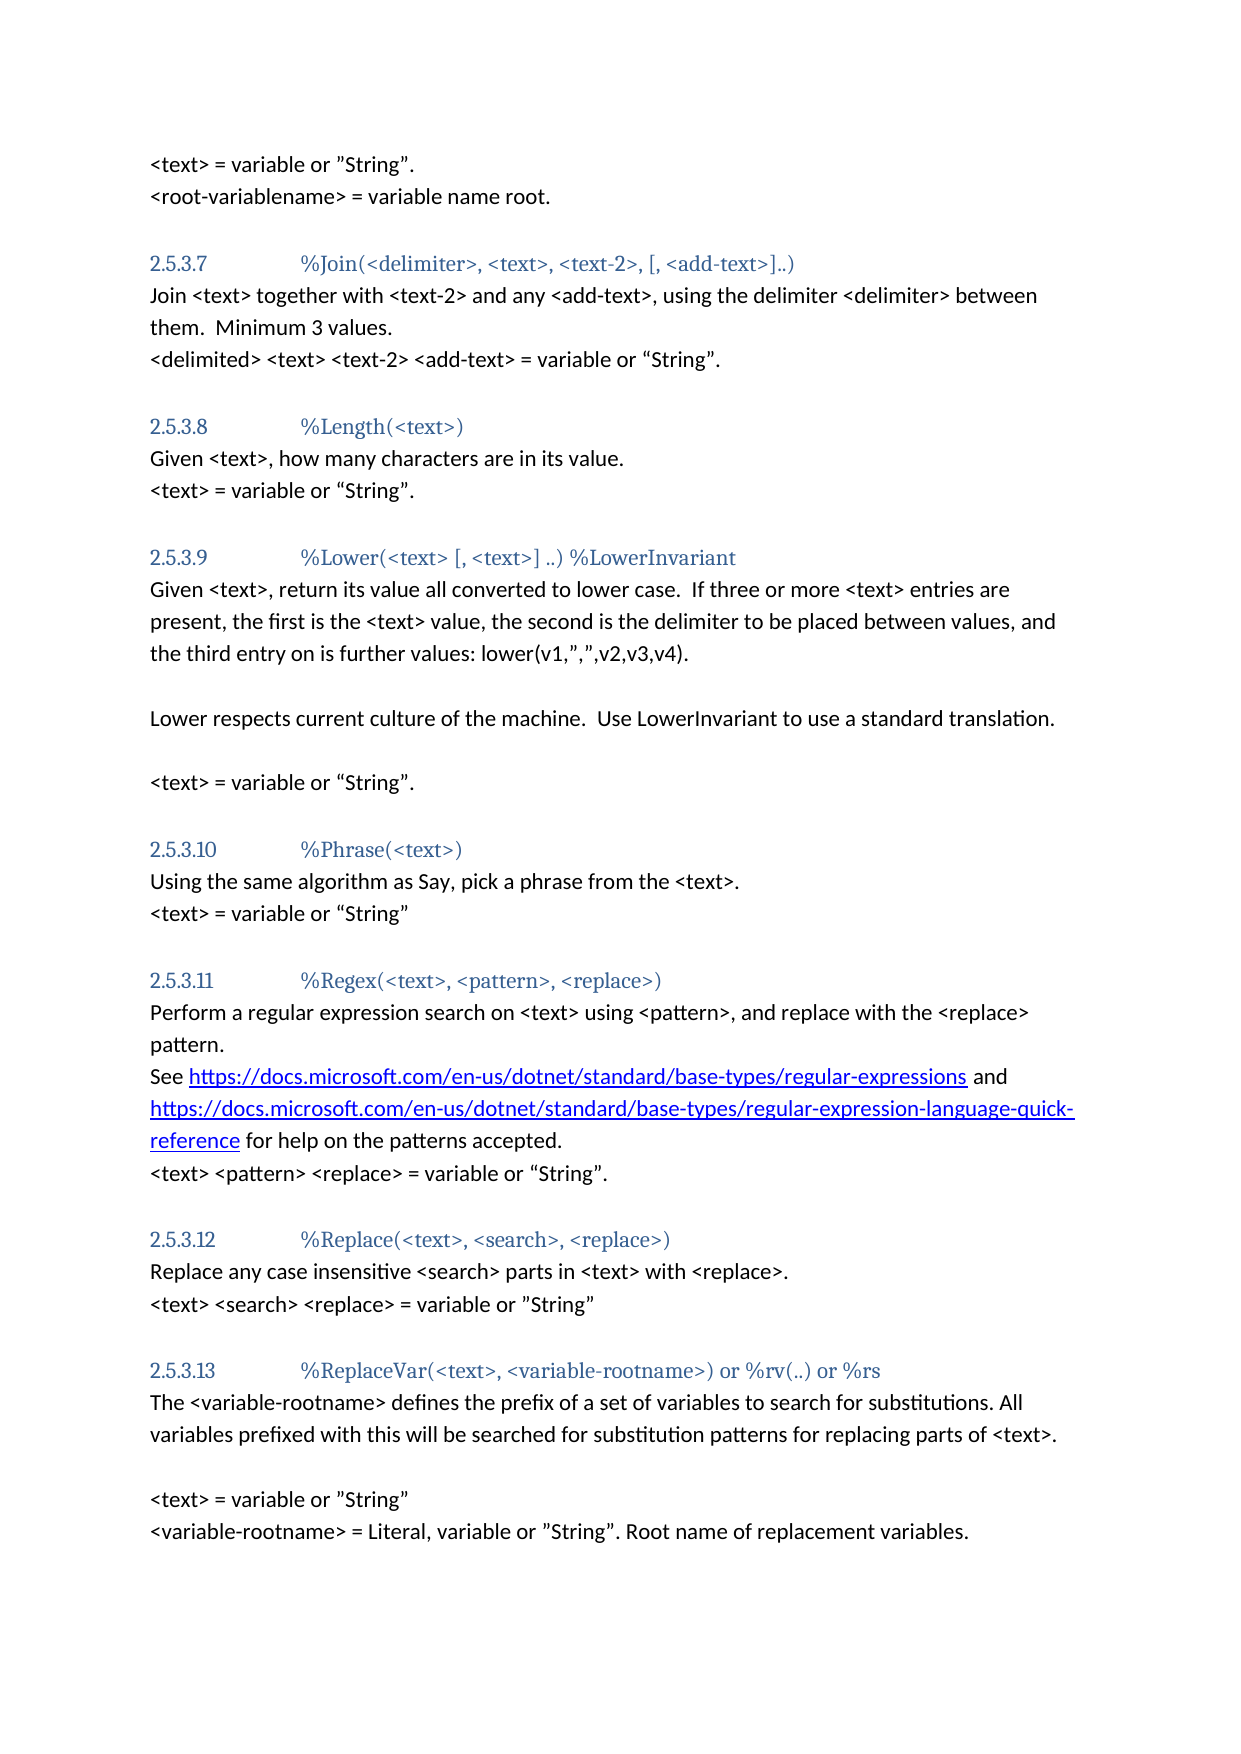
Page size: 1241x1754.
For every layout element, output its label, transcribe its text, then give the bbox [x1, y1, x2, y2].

text <text> <search> <replace> = variable or ”String” [150, 1290, 1090, 1318]
text <root-variablename> = variable name root. [150, 182, 1090, 210]
text <variable-rootname> = Literal, variable or ”String”. Root name of replacement variables. [150, 1517, 1090, 1545]
text Perform a regular expression search on <text> using <pattern>, and replace with the <replace> pattern. [150, 998, 1090, 1058]
text <text> = variable or “String”. [150, 476, 1090, 504]
text Replace any case insensitive <search> parts in <text> with <replace>. [150, 1257, 1090, 1286]
text Given <text>, how many characters are in its value. [150, 444, 1090, 472]
subtitle %Lower(<text> [, <text>] ..) %LowerInvariant [150, 545, 1090, 571]
text Using the same algorithm as Say, pick a phrase from the <text>. [150, 867, 1090, 895]
subtitle %Phrase(<text>) [150, 837, 1090, 863]
subtitle %Replace(<text>, <search>, <replace>) [150, 1227, 1090, 1254]
text See https://docs.microsoft.com/en-us/dotnet/standard/base-types/regular-expressions and https://docs.microsoft.com/en-us/dotnet/standard/base-types/regular-expression-language-quick-reference for help on the patterns accepted. [150, 1062, 1090, 1154]
text The <variable-rootname> defines the prefix of a set of variables to search for substitutions. All variables prefixed with this will be searched for substitution patterns for replacing parts of <text>. [150, 1388, 1090, 1449]
text <text> = variable or “String” [150, 899, 1090, 927]
text Given <text>, return its value all converted to lower case. If three or more <text> entries are present, the first is the <text> value, the second is the delimiter to be placed between values, and the third entry on is further values: lower(v1,”,”,v2,v3,v4). [150, 575, 1090, 667]
subtitle %ReplaceVar(<text>, <variable-rootname>) or %rv(..) or %rs [150, 1358, 1090, 1384]
subtitle %Regex(<text>, <pattern>, <replace>) [150, 968, 1090, 994]
text Lower respects current culture of the machine. Use LowerInvariant to use a standard translation. [150, 704, 1090, 732]
text <text> <pattern> <replace> = variable or “String”. [150, 1159, 1090, 1187]
text <text> = variable or “String”. [150, 768, 1090, 796]
subtitle %Join(<delimiter>, <text>, <text-2>, [, <add-text>]..) [150, 251, 1090, 277]
text <delimited> <text> <text-2> <add-text> = variable or “String”. [150, 345, 1090, 373]
text <text> = variable or ”String”. [150, 150, 1090, 178]
text <text> = variable or ”String” [150, 1485, 1090, 1513]
text Join <text> together with <text-2> and any <add-text>, using the delimiter <delimiter> between them. Minimum 3 values. [150, 281, 1090, 341]
subtitle %Length(<text>) [150, 414, 1090, 440]
